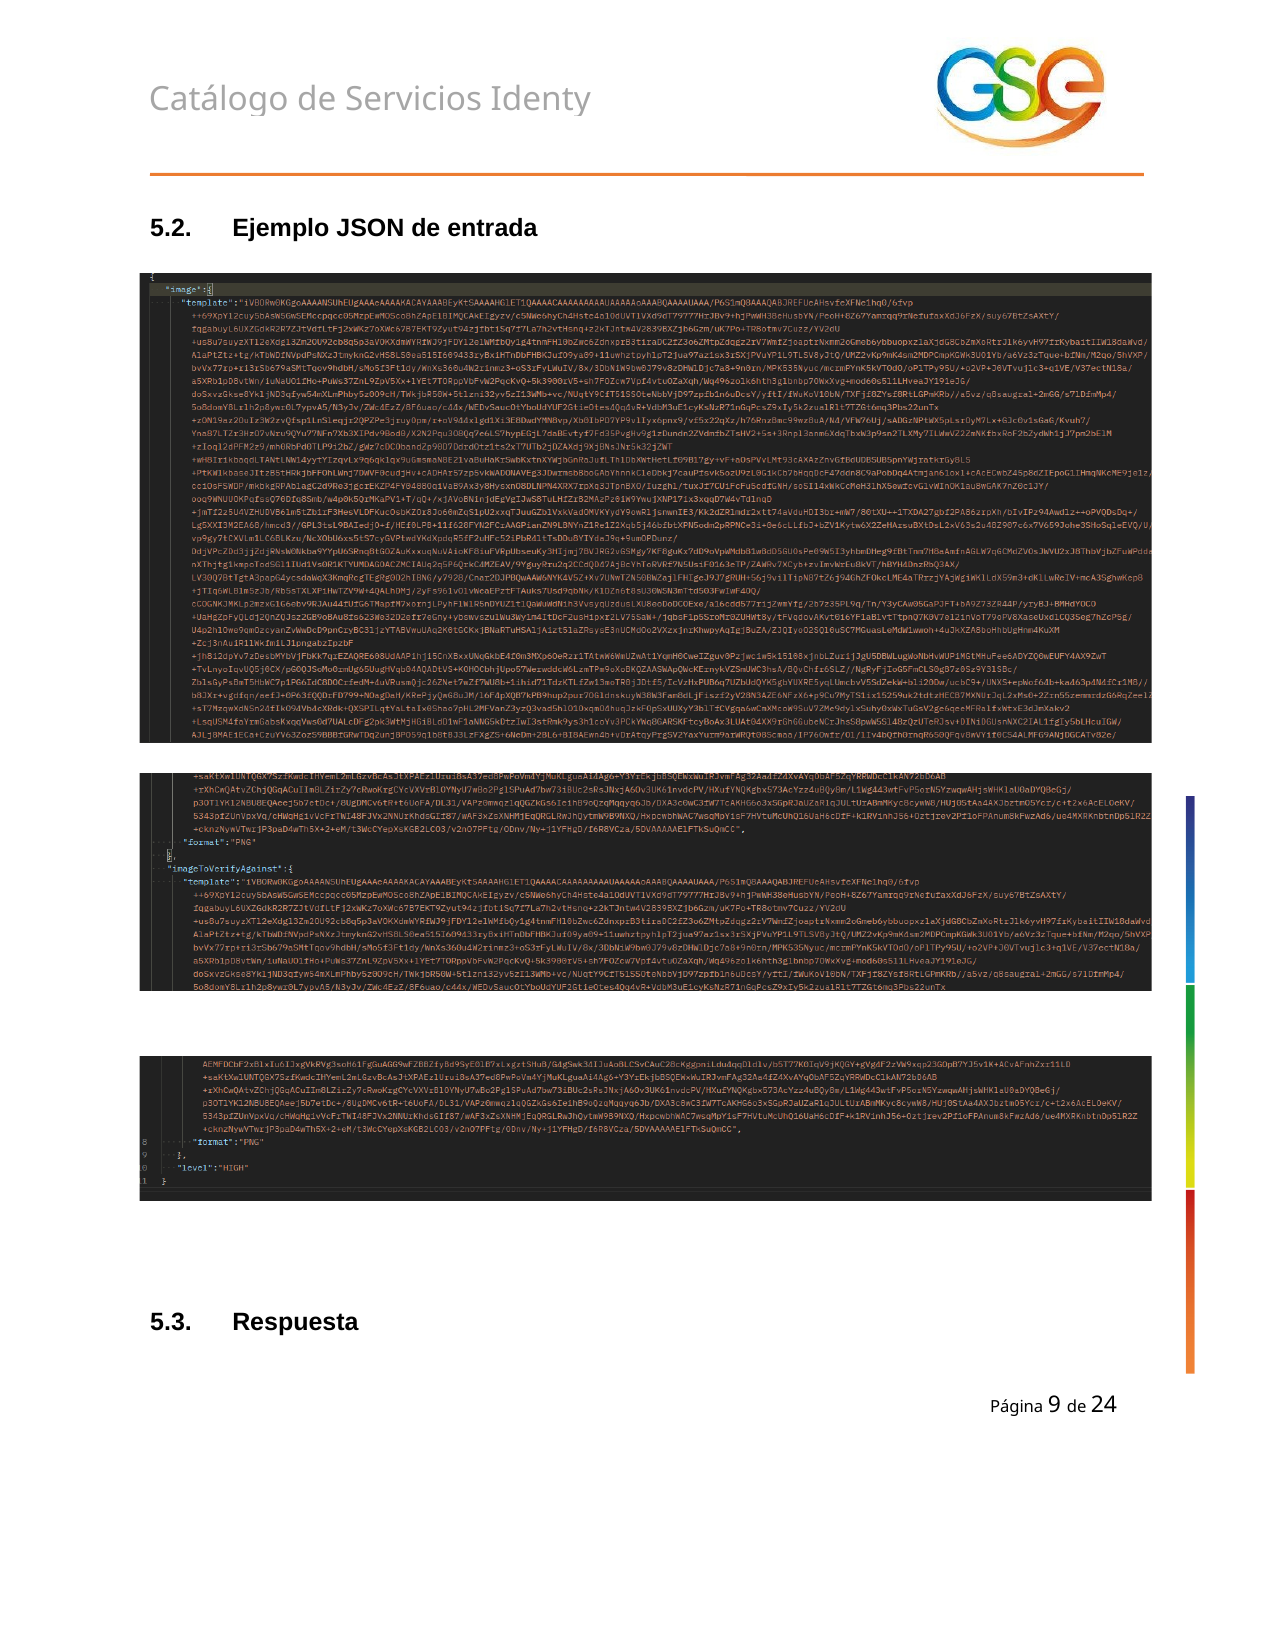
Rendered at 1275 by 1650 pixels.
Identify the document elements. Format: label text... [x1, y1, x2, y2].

picture [934, 37, 1107, 156]
picture [1185, 796, 1195, 1374]
picture [139, 773, 1152, 991]
picture [139, 1056, 1152, 1201]
subtitle Ejemplo JSON de entrada [150, 213, 1152, 242]
picture [139, 273, 1152, 743]
subtitle Respuesta [150, 1307, 1152, 1335]
